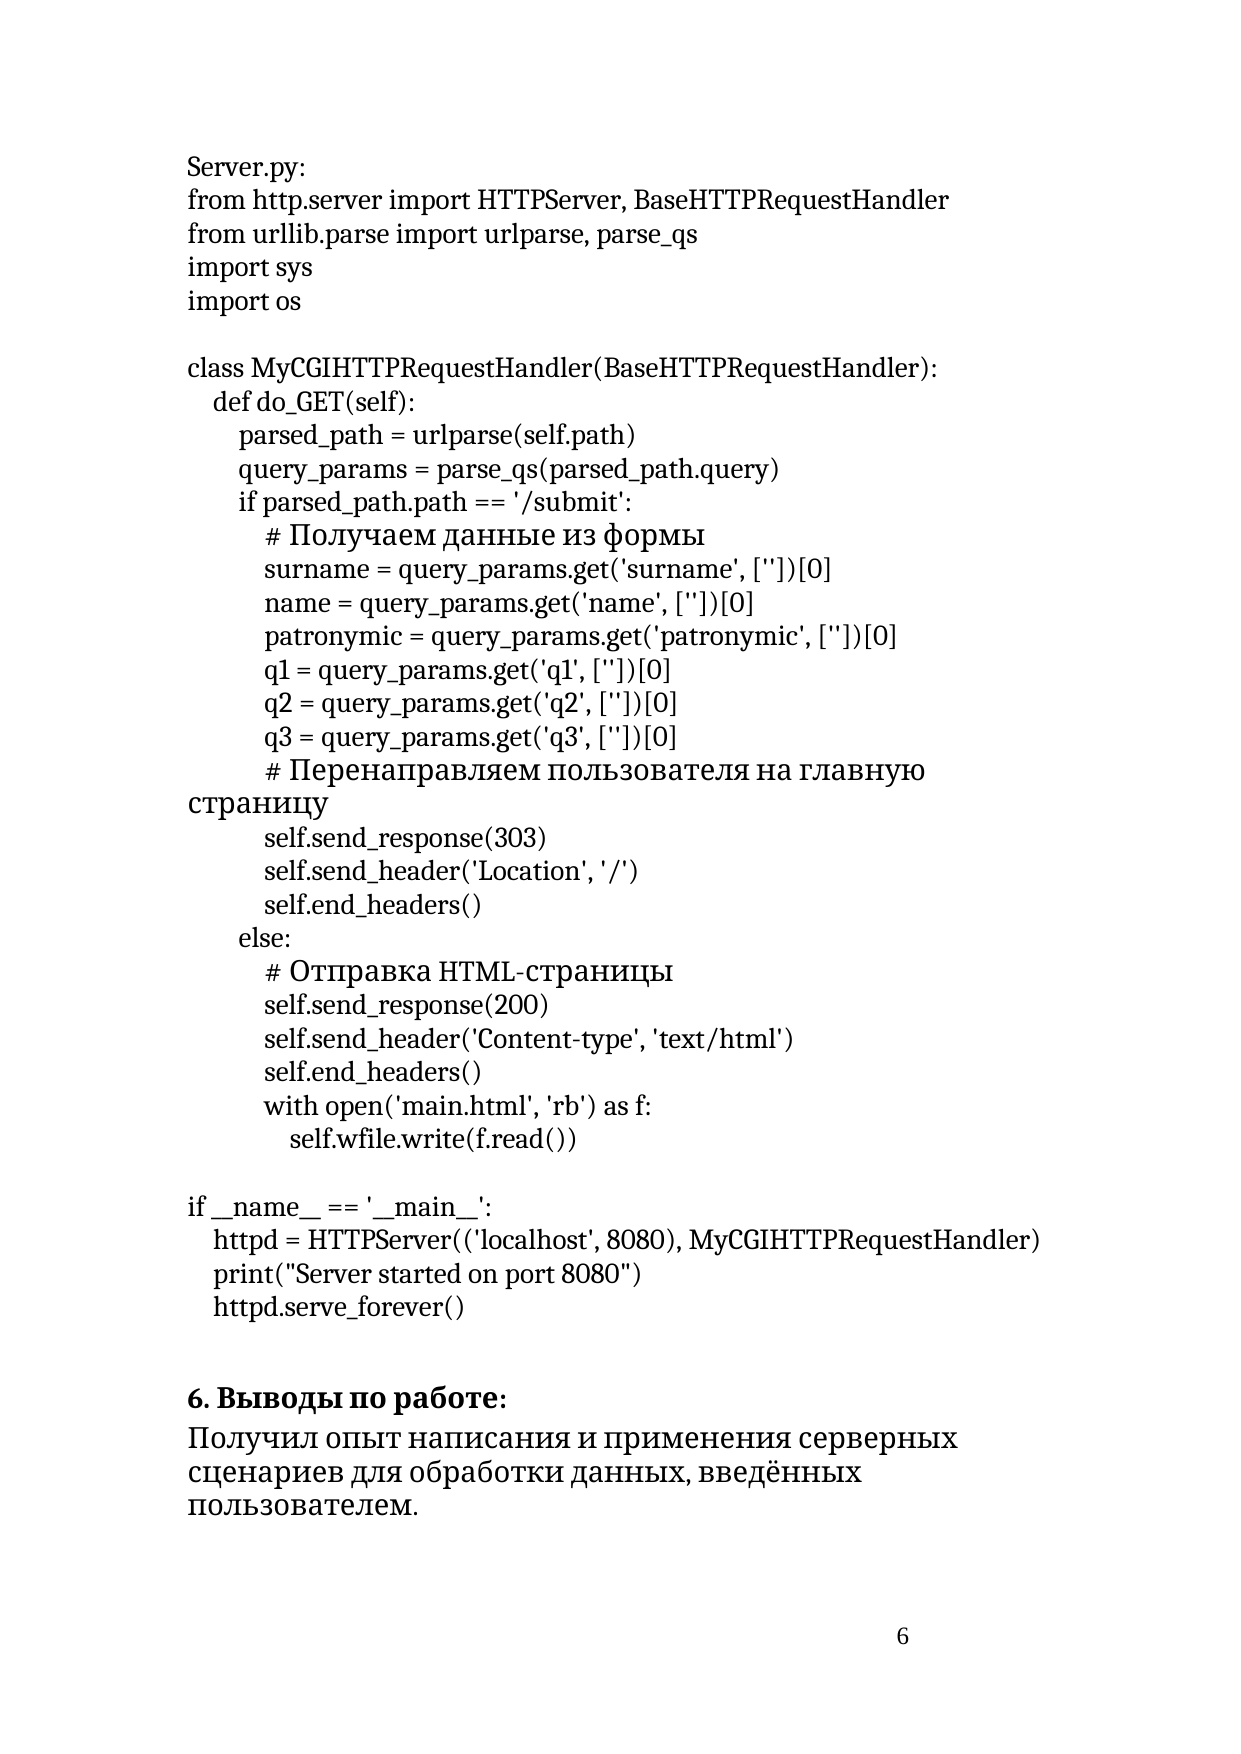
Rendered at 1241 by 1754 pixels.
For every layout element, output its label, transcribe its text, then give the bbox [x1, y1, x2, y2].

subtitle Выводы по работе: [187, 1382, 1053, 1416]
text # Получаем данные из формы [187, 519, 1053, 552]
text httpd = HTTPServer(('localhost', 8080), MyCGIHTTPRequestHandler) [187, 1223, 1053, 1257]
text self.end_headers() [187, 888, 1053, 921]
text q2 = query_params.get('q2', [''])[0] [187, 687, 1053, 720]
text self.send_header('Location', '/') [187, 854, 1053, 888]
text q1 = query_params.get('q1', [''])[0] [187, 653, 1053, 687]
text httpd.serve_forever() [187, 1290, 1053, 1324]
text name = query_params.get('name', [''])[0] [187, 586, 1053, 619]
text from urllib.parse import urlparse, parse_qs [187, 217, 1053, 251]
text from http.server import HTTPServer, BaseHTTPRequestHandler [187, 183, 1053, 217]
text # Отправка HTML-страницы [187, 955, 1053, 988]
text if __name__ == '__main__': [187, 1190, 1053, 1223]
text else: [187, 921, 1053, 955]
text print("Server started on port 8080") [187, 1257, 1053, 1290]
text Получил опыт написания и применения серверных сценариев для обработки данных, введённых пользователем. [187, 1422, 1053, 1523]
text import sys [187, 251, 1053, 284]
text self.send_response(303) [187, 821, 1053, 854]
text patronymic = query_params.get('patronymic', [''])[0] [187, 619, 1053, 653]
text with open('main.html', 'rb') as f: [187, 1089, 1053, 1123]
text # Перенаправляем пользователя на главную страницу [187, 754, 1053, 821]
text self.send_header('Content-type', 'text/html') [187, 1022, 1053, 1056]
text self.wfile.write(f.read()) [187, 1123, 1053, 1156]
text if parsed_path.path == '/submit': [187, 485, 1053, 519]
text surname = query_params.get('surname', [''])[0] [187, 552, 1053, 586]
text def do_GET(self): [187, 385, 1053, 418]
text self.send_response(200) [187, 988, 1053, 1022]
text q3 = query_params.get('q3', [''])[0] [187, 720, 1053, 754]
text query_params = parse_qs(parsed_path.query) [187, 452, 1053, 485]
text import os [187, 284, 1053, 318]
text class MyCGIHTTPRequestHandler(BaseHTTPRequestHandler): [187, 351, 1053, 385]
text Server.py: [187, 150, 1053, 183]
text parsed_path = urlparse(self.path) [187, 418, 1053, 452]
text self.end_headers() [187, 1056, 1053, 1089]
